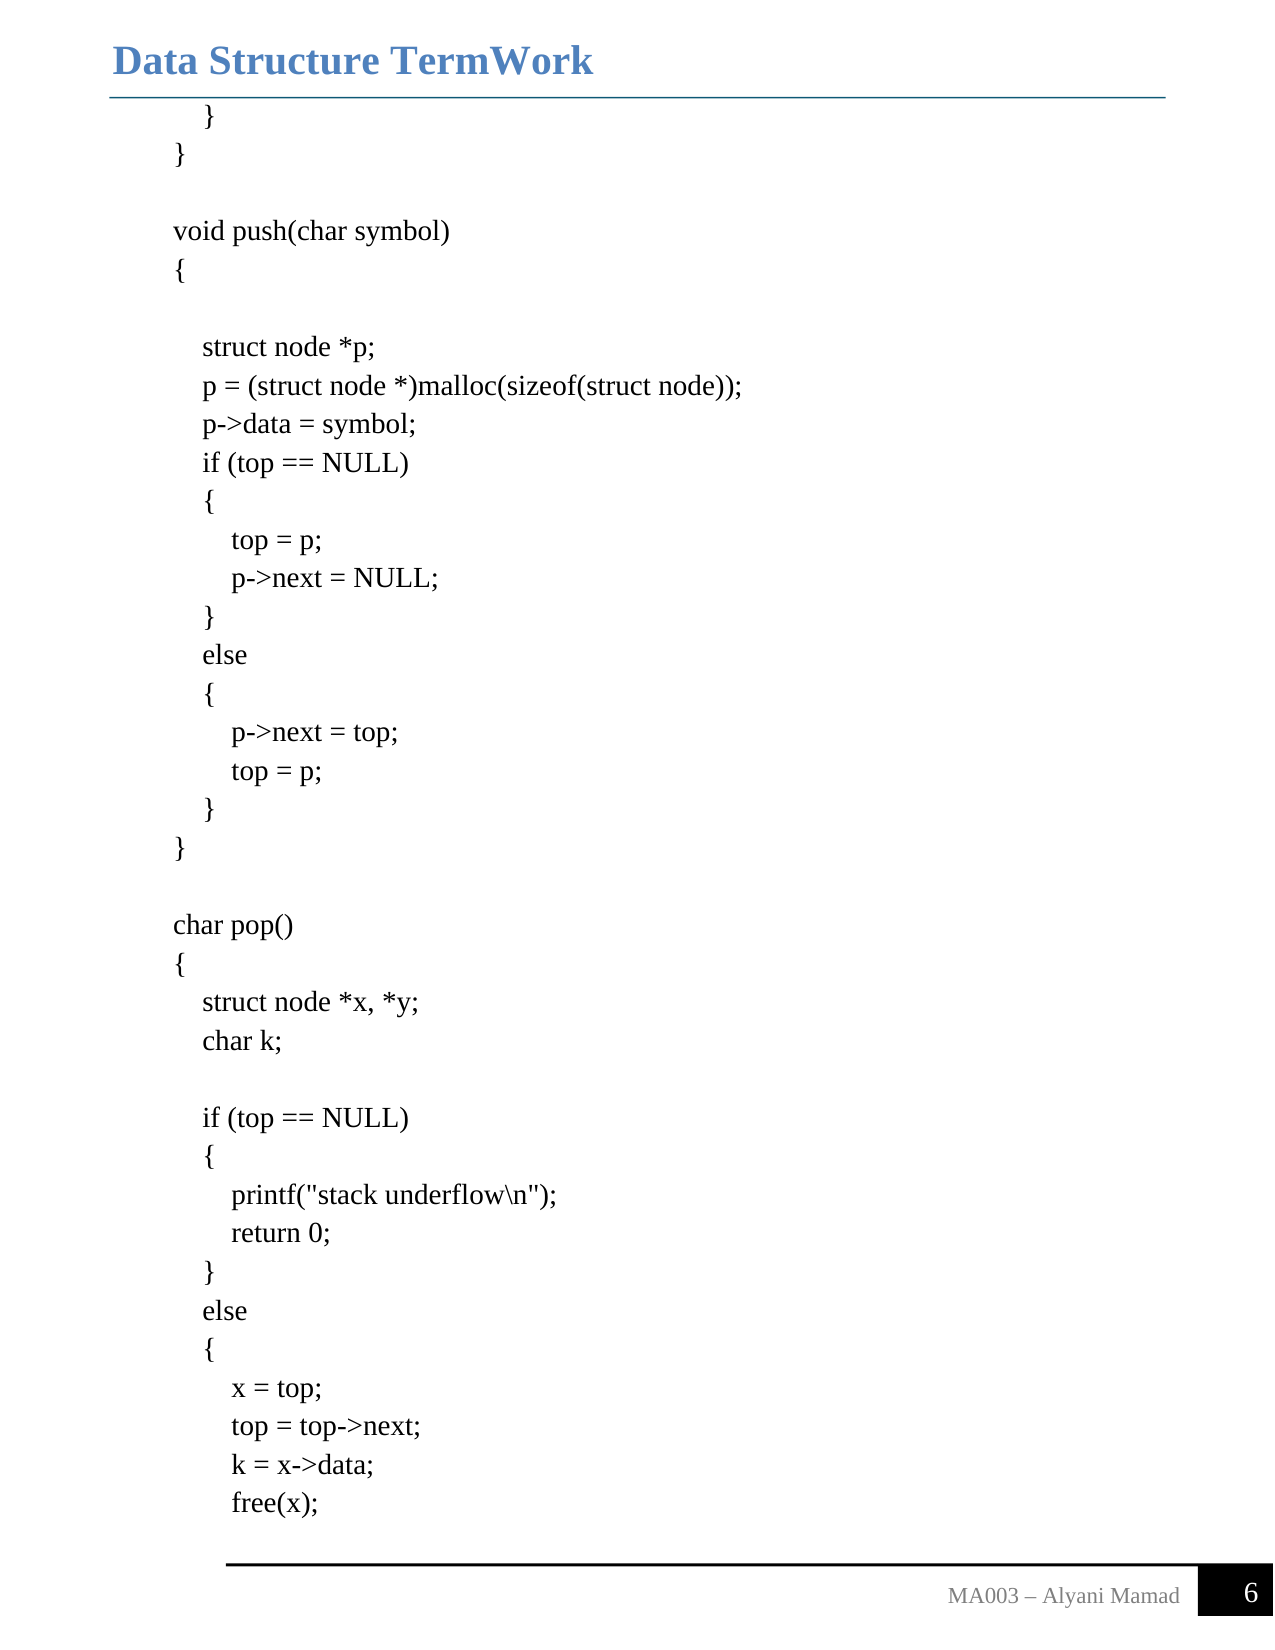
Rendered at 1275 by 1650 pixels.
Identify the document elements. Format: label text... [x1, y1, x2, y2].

text p = (struct node *)malloc(sizeof(struct node)); [173, 368, 1198, 401]
text k = x->data; [173, 1447, 1198, 1480]
text p->next = NULL; [173, 560, 1198, 594]
text { [173, 1138, 1198, 1172]
text if (top == NULL) [173, 1100, 1198, 1133]
text top = p; [173, 522, 1198, 555]
text { [173, 676, 1198, 709]
text } [173, 1254, 1198, 1288]
text free(x); [173, 1485, 1198, 1519]
text top = p; [173, 753, 1198, 787]
text p->data = symbol; [173, 406, 1198, 440]
text void push(char symbol) [173, 213, 1198, 247]
text x = top; [173, 1370, 1198, 1403]
text } [173, 98, 1198, 131]
text p->next = top; [173, 714, 1198, 748]
text { [173, 483, 1198, 517]
text { [173, 1331, 1198, 1365]
text struct node *p; [173, 329, 1198, 363]
text { [173, 946, 1198, 979]
text { [173, 252, 1198, 286]
text } [173, 599, 1198, 632]
text char k; [173, 1023, 1198, 1056]
text else [173, 1293, 1198, 1326]
text struct node *x, *y; [173, 984, 1198, 1018]
text } [173, 136, 1198, 170]
text printf("stack underflow\n"); [173, 1177, 1198, 1211]
text top = top->next; [173, 1408, 1198, 1442]
text } [173, 792, 1198, 825]
text if (top == NULL) [173, 445, 1198, 478]
text } [173, 830, 1198, 864]
text char pop() [173, 907, 1198, 941]
text else [173, 637, 1198, 671]
text return 0; [173, 1216, 1198, 1249]
